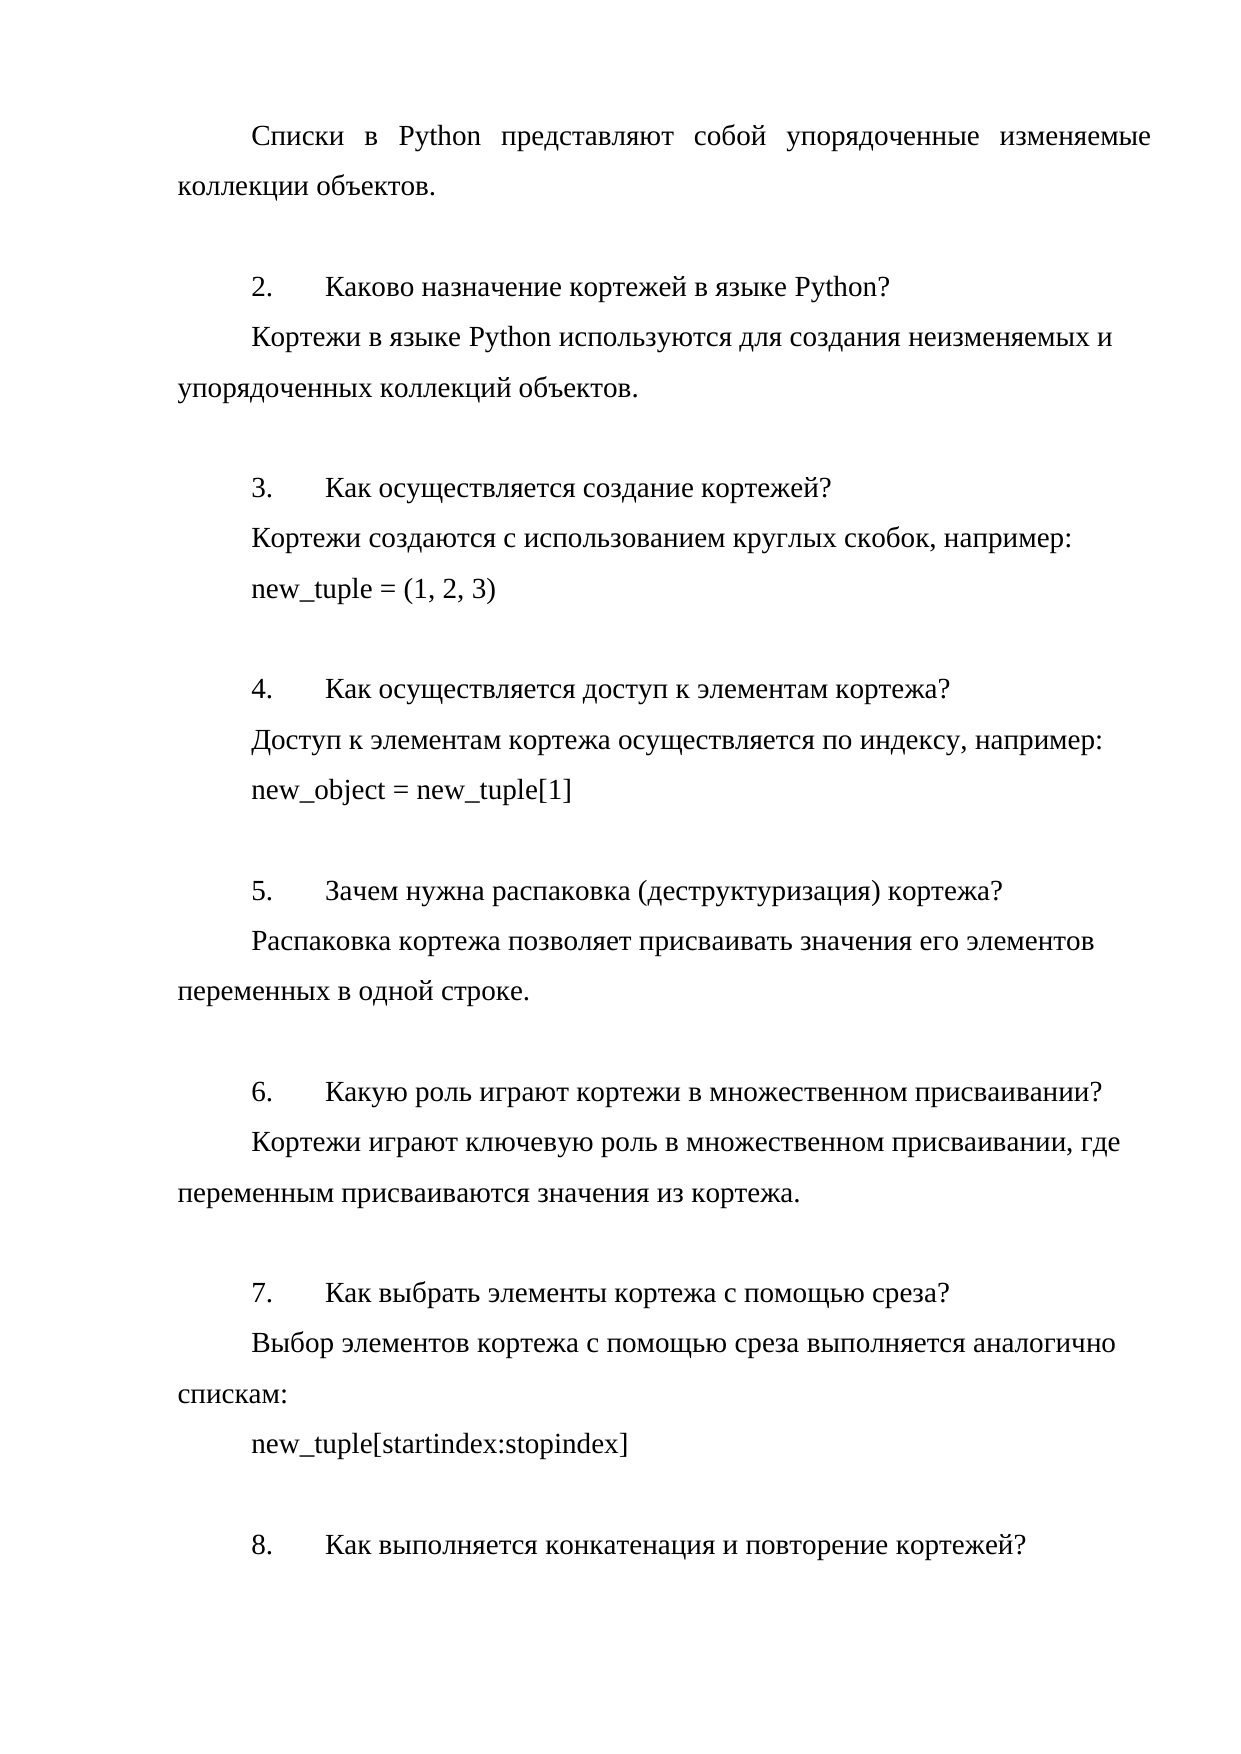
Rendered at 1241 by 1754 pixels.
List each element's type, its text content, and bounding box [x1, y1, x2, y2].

list Распаковка кортежа позволяет присваивать значения его элементов переменных в одной строке. [177, 923, 1152, 1007]
list Кортежи играют ключевую роль в множественном присваивании, где переменным присваиваются значения из кортежа. [177, 1124, 1152, 1208]
list Зачем нужна распаковка (деструктуризация) кортежа? [177, 873, 1152, 906]
list Каково назначение кортежей в языке Python? [177, 269, 1152, 303]
list Как осуществляется создание кортежей? [177, 470, 1152, 504]
list new_object = new_tuple[1] [177, 772, 1152, 806]
list Как выполняется конкатенация и повторение кортежей? [177, 1527, 1152, 1560]
list Кортежи в языке Python используются для создания неизменяемых и упорядоченных коллекций объектов. [177, 319, 1152, 403]
list Как осуществляется доступ к элементам кортежа? [177, 672, 1152, 705]
list Выбор элементов кортежа с помощью среза выполняется аналогично спискам: [177, 1326, 1152, 1409]
list Доступ к элементам кортежа осуществляется по индексу, например: [177, 722, 1152, 755]
text Списки в Python представляют собой упорядоченные изменяемые коллекции объектов. [177, 118, 1152, 202]
list new_tuple = (1, 2, 3) [177, 571, 1152, 604]
list Кортежи создаются с использованием круглых скобок, например: [177, 521, 1152, 554]
list Какую роль играют кортежи в множественном присваивании? [177, 1074, 1152, 1108]
list Как выбрать элементы кортежа с помощью среза? [177, 1275, 1152, 1309]
list new_tuple[startindex:stopindex] [177, 1426, 1152, 1460]
